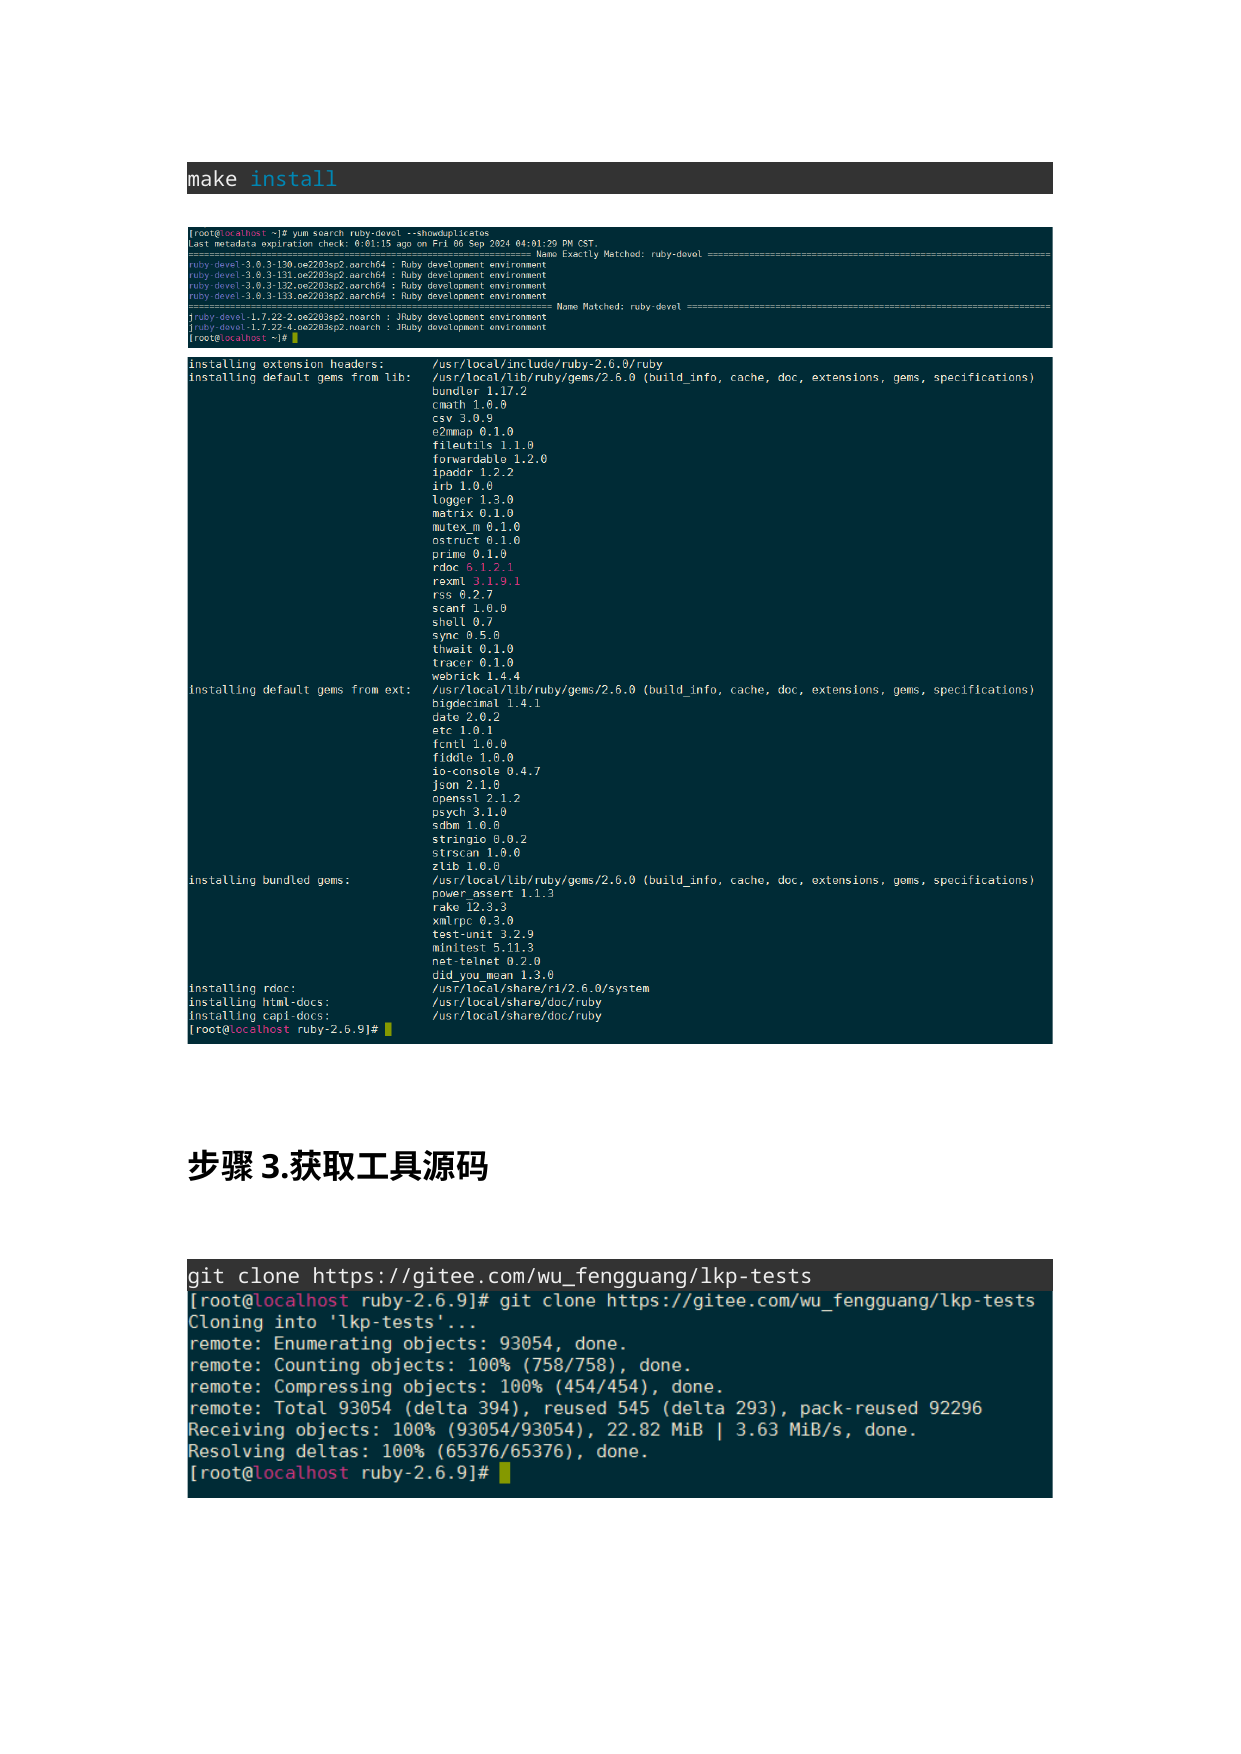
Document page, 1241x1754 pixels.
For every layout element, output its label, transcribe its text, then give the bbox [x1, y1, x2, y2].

picture [415, 1466, 424, 1478]
picture [192, 1405, 198, 1414]
picture [210, 1297, 231, 1306]
picture [511, 1445, 520, 1457]
picture [737, 1401, 757, 1414]
picture [706, 1294, 710, 1306]
picture [524, 1358, 529, 1368]
picture [363, 1337, 367, 1349]
text git clone https://gitee.com/wu_fengguang/lkp-tests [187, 1259, 1053, 1291]
picture [200, 1383, 231, 1392]
picture [872, 1423, 879, 1435]
picture [187, 1444, 199, 1457]
picture [192, 1362, 198, 1371]
picture [457, 1423, 467, 1435]
picture [514, 1401, 518, 1416]
picture [234, 1403, 240, 1414]
picture [200, 1451, 208, 1457]
picture [371, 1383, 384, 1392]
picture [404, 1364, 411, 1371]
picture [371, 1340, 384, 1349]
picture [412, 1362, 423, 1371]
picture [233, 1338, 240, 1349]
picture [340, 1315, 347, 1328]
picture [533, 1358, 542, 1371]
picture [446, 1445, 456, 1457]
picture [206, 1362, 231, 1371]
picture [393, 1321, 400, 1328]
picture [554, 1408, 562, 1414]
picture [394, 1470, 401, 1482]
picture [699, 1423, 703, 1435]
picture [233, 1381, 240, 1392]
picture [851, 1297, 878, 1308]
picture [324, 1470, 337, 1478]
picture [399, 1319, 412, 1328]
picture [217, 1470, 231, 1478]
picture [449, 1428, 453, 1438]
picture [772, 1401, 776, 1414]
picture [384, 1340, 392, 1351]
picture [386, 1023, 391, 1035]
picture [561, 1423, 574, 1435]
picture [550, 1363, 563, 1371]
picture [565, 1380, 574, 1392]
picture [984, 1295, 991, 1306]
picture [244, 1427, 251, 1435]
picture [339, 1448, 358, 1457]
picture [307, 1407, 316, 1414]
picture [608, 1340, 617, 1349]
picture [539, 1337, 551, 1349]
picture [556, 1380, 561, 1395]
picture [242, 1295, 252, 1308]
picture [801, 1405, 831, 1417]
picture [588, 1405, 600, 1411]
picture [1001, 1297, 1012, 1302]
picture [500, 1297, 510, 1308]
picture [296, 1445, 315, 1457]
picture [321, 1427, 325, 1439]
picture [426, 1337, 432, 1353]
picture [351, 1338, 358, 1349]
picture [200, 1427, 214, 1435]
picture [696, 1297, 703, 1310]
picture [339, 1401, 349, 1414]
picture [716, 1295, 723, 1306]
picture [286, 1470, 295, 1478]
picture [361, 1401, 389, 1414]
picture [759, 1403, 767, 1414]
picture [318, 1297, 325, 1306]
picture [192, 1340, 198, 1349]
picture [619, 1401, 636, 1414]
picture [352, 1315, 358, 1328]
picture [835, 1294, 842, 1306]
picture [575, 1337, 605, 1349]
picture [364, 1294, 392, 1306]
picture [438, 1445, 442, 1459]
picture [554, 1445, 563, 1457]
picture [543, 1297, 550, 1306]
picture [404, 1380, 421, 1392]
picture [900, 1297, 916, 1306]
picture [941, 1401, 969, 1414]
picture [544, 1358, 551, 1364]
picture [363, 1380, 367, 1392]
picture [332, 1340, 338, 1349]
picture [489, 1445, 499, 1457]
picture [893, 1427, 907, 1435]
picture [458, 1338, 465, 1349]
picture [707, 1403, 712, 1414]
picture [370, 688, 378, 693]
picture [187, 1315, 197, 1327]
picture [275, 1401, 284, 1414]
picture [200, 1340, 231, 1349]
picture [835, 1401, 841, 1414]
picture [625, 1380, 638, 1392]
picture [897, 1407, 905, 1414]
picture [285, 1319, 294, 1327]
picture [523, 1451, 531, 1457]
picture [320, 1360, 326, 1371]
picture [576, 1358, 585, 1371]
picture [187, 1423, 191, 1435]
picture [384, 1444, 391, 1457]
picture [352, 1362, 359, 1374]
picture [607, 1294, 616, 1306]
picture [869, 1405, 884, 1414]
picture [449, 1403, 455, 1414]
picture [385, 1317, 390, 1328]
picture [340, 1295, 347, 1306]
picture [288, 1297, 295, 1306]
picture [513, 1294, 517, 1306]
picture [964, 1401, 982, 1414]
picture [599, 1445, 637, 1457]
picture [651, 1423, 660, 1435]
picture [324, 1297, 336, 1306]
picture [535, 1445, 542, 1457]
picture [404, 1423, 435, 1435]
picture [479, 1467, 488, 1478]
picture [427, 1380, 432, 1396]
picture [673, 1294, 680, 1307]
picture [283, 1362, 310, 1371]
picture [511, 1380, 542, 1392]
picture [546, 1405, 553, 1414]
picture [501, 1449, 506, 1458]
picture [496, 1423, 509, 1435]
picture [878, 1297, 895, 1310]
picture [307, 1294, 315, 1306]
picture [672, 1401, 691, 1414]
picture [640, 1297, 647, 1310]
picture [560, 1405, 573, 1414]
picture [192, 1466, 196, 1481]
picture [264, 1297, 282, 1306]
picture [582, 1380, 595, 1392]
picture [233, 1444, 240, 1457]
picture [330, 1358, 347, 1371]
picture [587, 1358, 594, 1364]
picture [643, 1380, 647, 1395]
picture [437, 1401, 444, 1414]
picture [192, 1383, 198, 1392]
picture [457, 1466, 467, 1478]
picture [769, 1294, 798, 1307]
picture [243, 1467, 252, 1481]
picture [469, 1446, 477, 1457]
picture [285, 1383, 314, 1396]
picture [953, 1294, 960, 1306]
picture [715, 1407, 724, 1414]
picture [436, 1383, 449, 1392]
picture [593, 1363, 606, 1371]
picture [352, 1424, 356, 1435]
text make install [187, 162, 1053, 194]
picture [217, 1319, 229, 1328]
picture [930, 1401, 947, 1414]
picture [319, 1401, 326, 1414]
picture [234, 1360, 240, 1371]
picture [200, 1406, 207, 1414]
picture [436, 1342, 449, 1349]
picture [210, 1319, 217, 1328]
picture [285, 1340, 327, 1349]
picture [242, 1319, 263, 1331]
picture [415, 1294, 424, 1306]
picture [384, 1383, 392, 1396]
picture [548, 1423, 557, 1434]
picture [201, 1315, 208, 1328]
picture [328, 1383, 345, 1392]
picture [545, 1444, 551, 1457]
picture [608, 1423, 619, 1435]
picture [580, 688, 589, 693]
picture [395, 1423, 399, 1435]
picture [527, 1423, 531, 1435]
picture [1017, 1295, 1024, 1306]
picture [299, 1403, 304, 1414]
picture [417, 1316, 422, 1328]
picture [642, 1358, 680, 1371]
picture [371, 1358, 392, 1371]
picture [500, 1462, 510, 1483]
picture [328, 1427, 343, 1435]
picture [790, 1423, 800, 1435]
picture [568, 1445, 572, 1457]
picture [457, 1406, 467, 1414]
picture [599, 1401, 606, 1414]
picture [277, 1448, 284, 1460]
picture [823, 1423, 831, 1436]
picture [480, 1295, 489, 1306]
picture [619, 1423, 628, 1435]
picture [277, 1315, 283, 1328]
picture [522, 1337, 536, 1348]
picture [200, 1364, 207, 1371]
picture [244, 1448, 251, 1457]
picture [512, 1423, 519, 1436]
picture [904, 1401, 918, 1414]
picture [233, 1295, 240, 1306]
picture [479, 1423, 493, 1434]
picture [221, 1428, 231, 1435]
picture [243, 1364, 250, 1371]
picture [303, 1423, 310, 1435]
picture [801, 1297, 820, 1306]
picture [611, 1358, 615, 1371]
picture [641, 1401, 648, 1408]
picture [523, 1295, 530, 1306]
picture [674, 1380, 714, 1392]
picture [523, 1444, 529, 1451]
picture [428, 1360, 433, 1371]
picture [459, 1381, 465, 1392]
picture [243, 1383, 252, 1392]
picture [319, 1444, 326, 1457]
picture [285, 1405, 295, 1414]
picture [203, 1297, 209, 1306]
picture [962, 1297, 969, 1310]
picture [463, 1295, 467, 1306]
picture [358, 1319, 368, 1331]
picture [630, 1295, 637, 1306]
subtitle 步骤3.获取工具源码 [187, 1132, 1053, 1197]
picture [664, 1401, 668, 1411]
picture [414, 1402, 428, 1414]
picture [470, 1358, 477, 1371]
picture [581, 1299, 588, 1306]
picture [331, 1446, 337, 1457]
picture [426, 1319, 433, 1328]
picture [404, 1337, 421, 1349]
picture [479, 1358, 510, 1371]
picture [255, 1445, 272, 1457]
picture [921, 1297, 928, 1310]
picture [206, 1405, 231, 1414]
picture [865, 1406, 873, 1414]
picture [394, 1297, 401, 1310]
picture [608, 1380, 616, 1392]
picture [539, 1423, 547, 1435]
picture [481, 1444, 487, 1457]
picture [646, 1297, 658, 1306]
picture [243, 1407, 250, 1414]
picture [882, 1427, 890, 1435]
picture [672, 1423, 682, 1435]
picture [243, 1340, 252, 1348]
picture [364, 1466, 392, 1478]
picture [566, 1358, 573, 1372]
picture [275, 1358, 283, 1371]
picture [221, 1448, 231, 1457]
picture [619, 1295, 626, 1306]
picture [458, 1444, 467, 1457]
picture [265, 1470, 278, 1478]
picture [396, 1358, 400, 1374]
picture [506, 1338, 510, 1349]
picture [321, 1383, 327, 1392]
picture [234, 1467, 238, 1478]
picture [351, 1403, 359, 1414]
picture [299, 1316, 304, 1328]
picture [307, 1319, 314, 1328]
picture [393, 1444, 424, 1457]
picture [565, 1297, 582, 1306]
picture [598, 1380, 605, 1393]
picture [695, 1401, 702, 1414]
picture [486, 1401, 507, 1414]
picture [233, 1315, 241, 1328]
